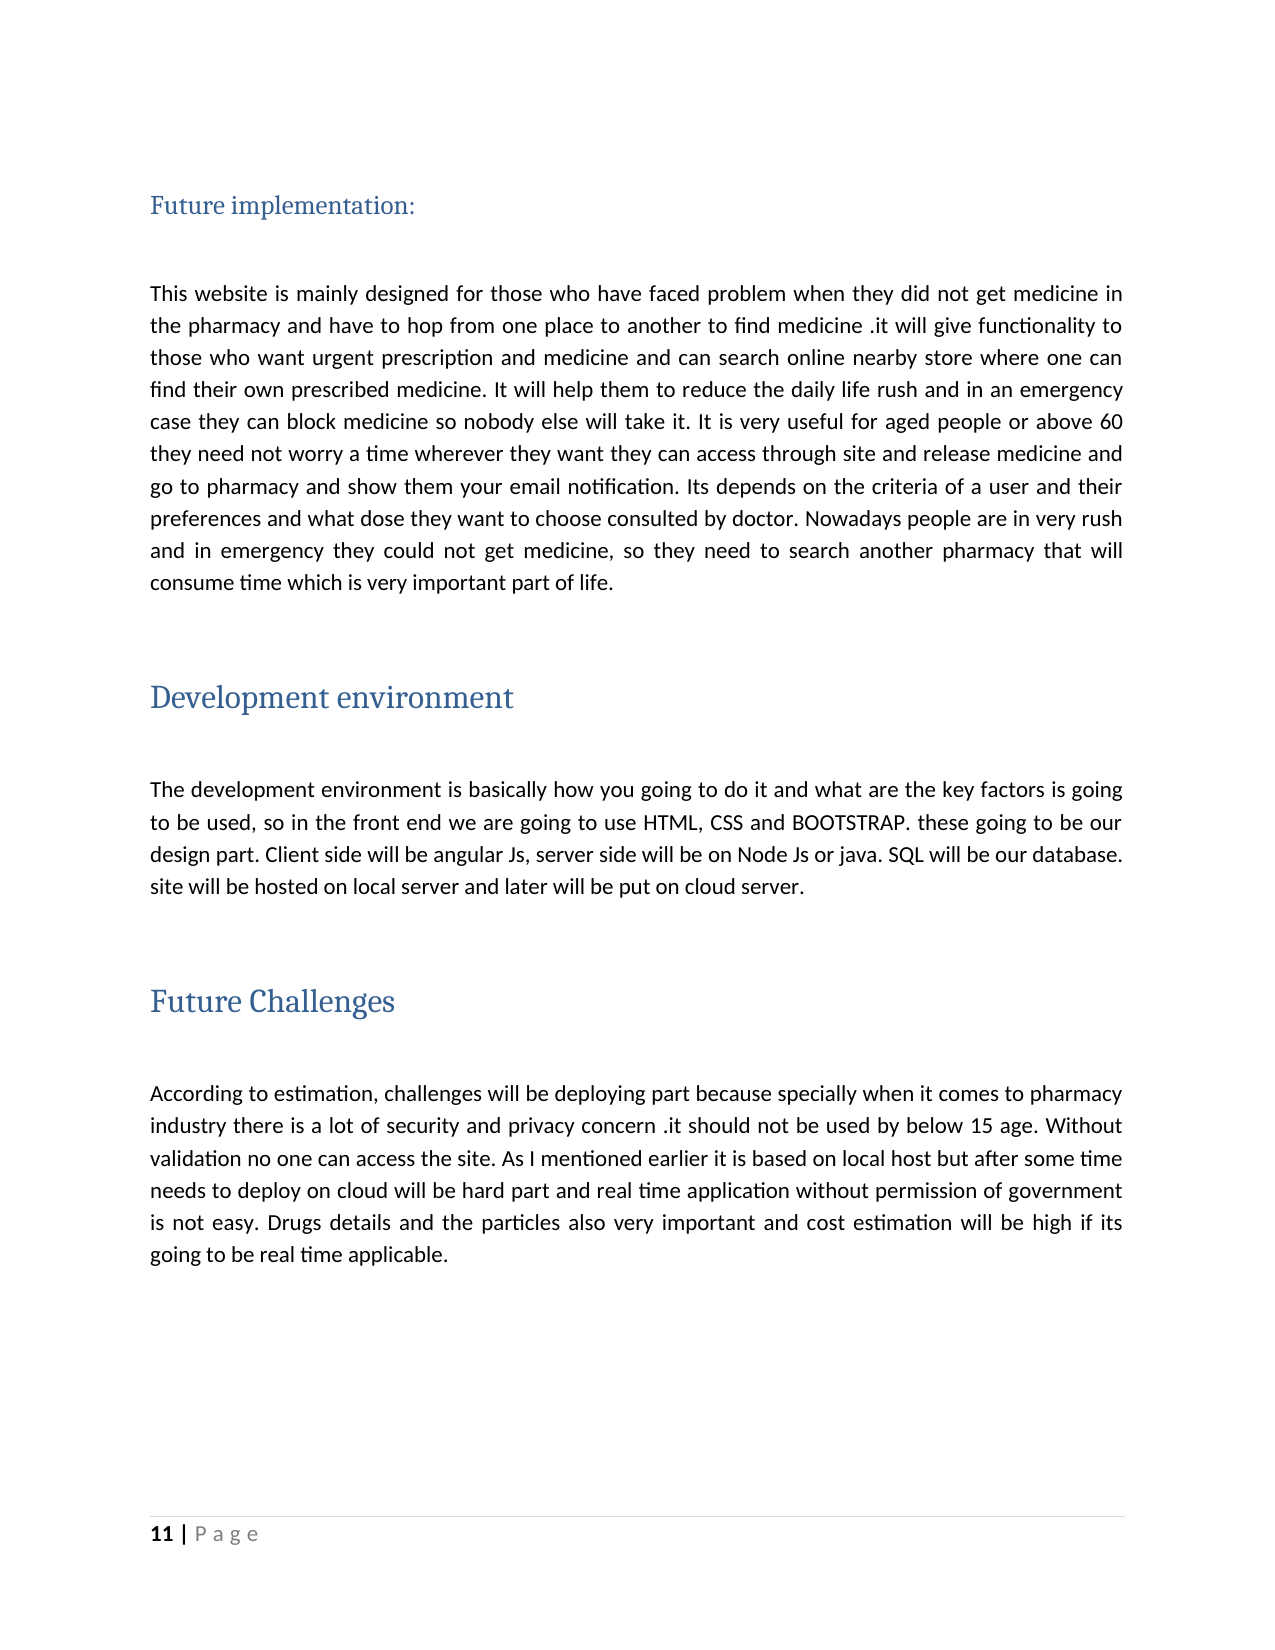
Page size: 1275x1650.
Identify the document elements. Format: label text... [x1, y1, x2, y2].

text This website is mainly designed for those who have faced problem when they did not get medicine in the pharmacy and have to hop from one place to another to find medicine .it will give functionality to those who want urgent prescription and medicine and can search online nearby store where one can find their own prescribed medicine. It will help them to reduce the daily life rush and in an emergency case they can block medicine so nobody else will take it. It is very useful for aged people or above 60 they need not worry a time wherever they want they can access through site and release medicine and go to pharmacy and show them your email notification. Its depends on the criteria of a user and their preferences and what dose they want to choose consulted by doctor. Nowadays people are in very rush and in emergency they could not get medicine, so they need to search another pharmacy that will consume time which is very important part of life. [150, 279, 1125, 596]
text According to estimation, challenges will be deploying part because specially when it comes to pharmacy industry there is a lot of security and privacy concern .it should not be used by below 15 age. Without validation no one can access the site. As I mentioned earlier it is based on local host but after some time needs to deploy on cloud will be hard part and real time application without permission of government is not easy. Drugs details and the particles also very important and cost estimation will be high if its going to be real time applicable. [150, 1079, 1125, 1268]
subtitle Future Challenges [150, 982, 1125, 1021]
subtitle Future implementation: [150, 190, 1125, 221]
subtitle Development environment [150, 678, 1125, 717]
text The development environment is basically how you going to do it and what are the key factors is going to be used, so in the front end we are going to use HTML, CSS and BOOTSTRAP. these going to be our design part. Client side will be angular Js, server side will be on Node Js or java. SQL will be our database. site will be hosted on local server and later will be put on cloud server. [150, 776, 1125, 900]
